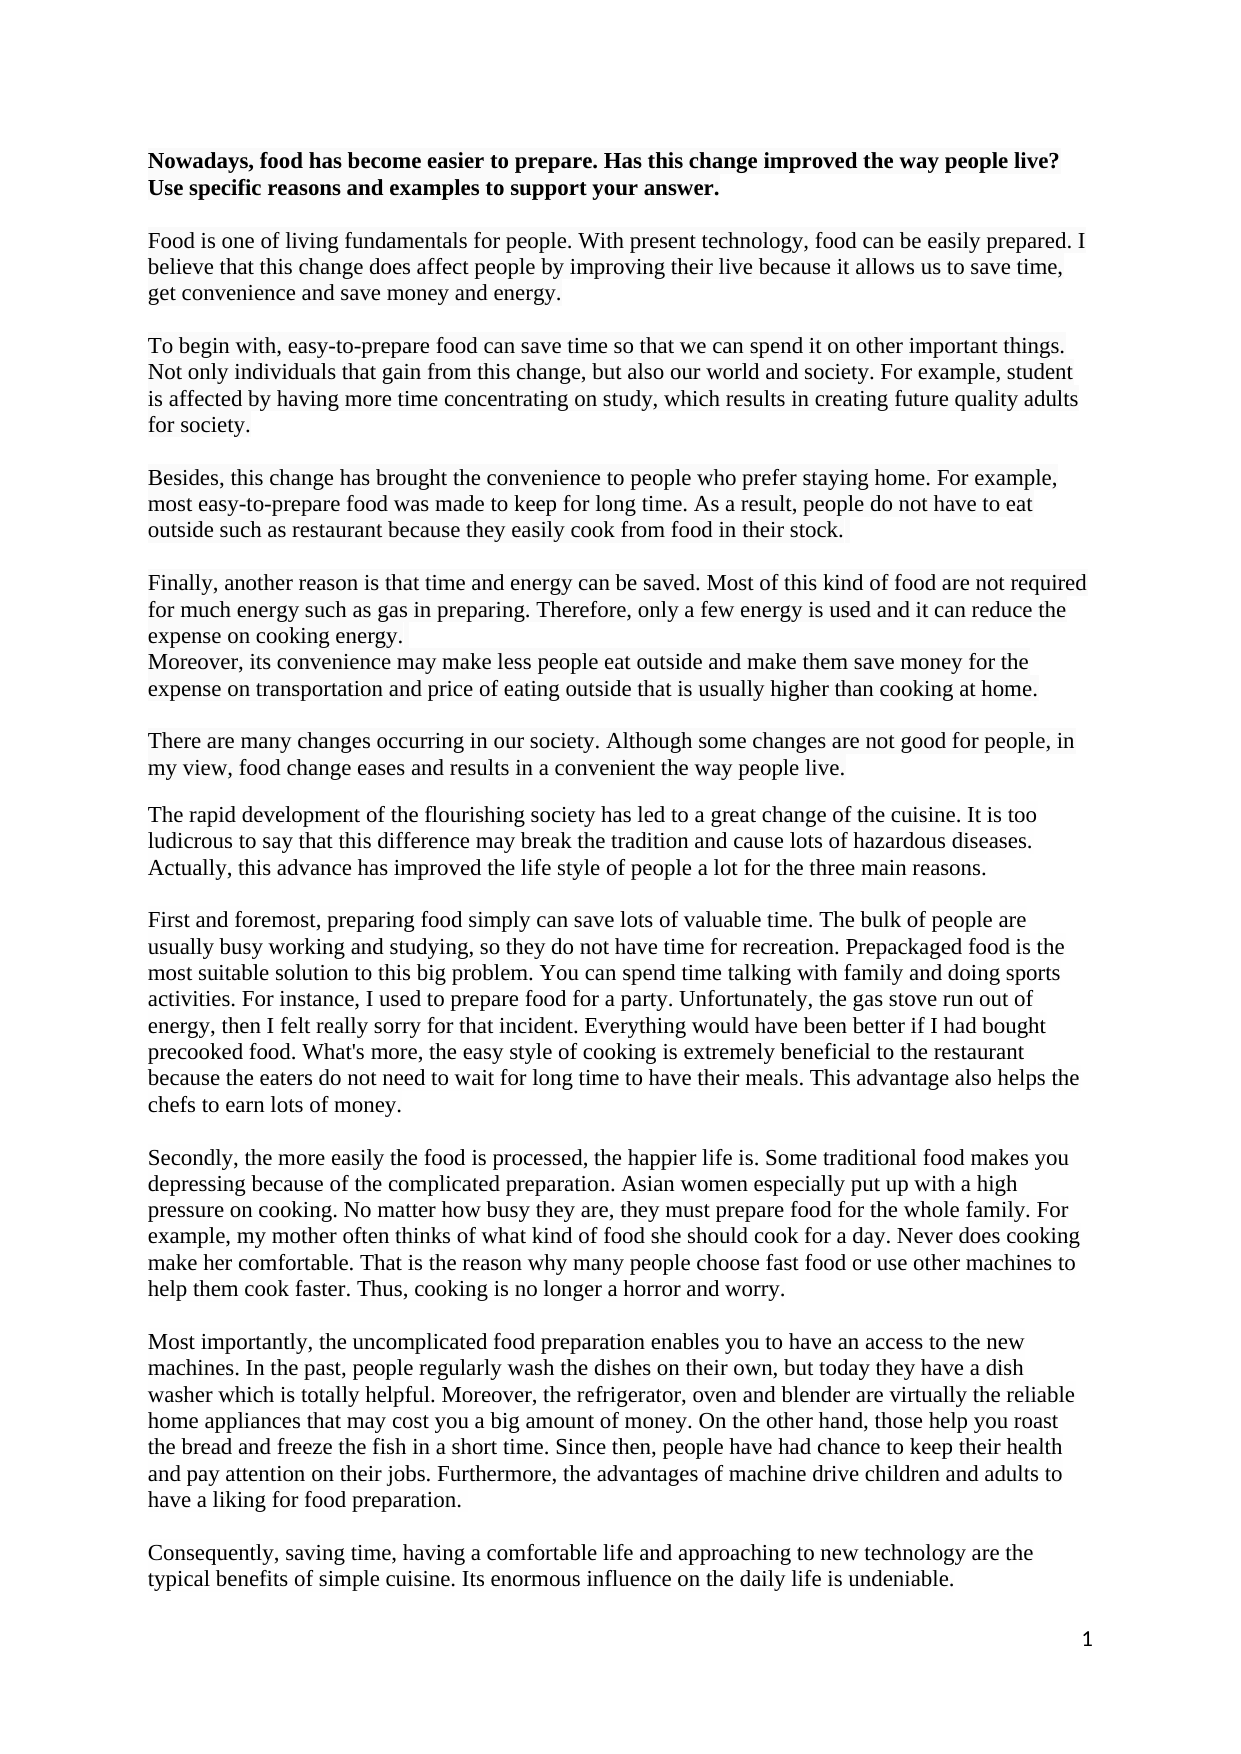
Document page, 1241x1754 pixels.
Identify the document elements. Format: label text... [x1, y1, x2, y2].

text The rapid development of the flourishing society has led to a great change of the cuisine. It is too ludicrous to say that this difference may break the tradition and cause lots of hazardous diseases. Actually, this advance has improved the life style of people a lot for the three main reasons. First and foremost, preparing food simply can save lots of valuable time. The bulk of people are usually busy working and studying, so they do not have time for recreation. Prepackaged food is the most suitable solution to this big problem. You can spend time talking with family and doing sports activities. For instance, I used to prepare food for a party. Unfortunately, the gas stove run out of energy, then I felt really sorry for that incident. Everything would have been better if I had bought precooked food. What's more, the easy style of cooking is extremely beneficial to the restaurant because the eaters do not need to wait for long time to have their meals. This advantage also helps the chefs to earn lots of money. Secondly, the more easily the food is processed, the happier life is. Some traditional food makes you depressing because of the complicated preparation. Asian women especially put up with a high pressure on cooking. No matter how busy they are, they must prepare food for the whole family. For example, my mother often thinks of what kind of food she should cook for a day. Never does cooking make her comfortable. That is the reason why many people choose fast food or use other machines to help them cook faster. Thus, cooking is no longer a horror and worry. Most importantly, the uncomplicated food preparation enables you to have an access to the new machines. In the past, people regularly wash the dishes on their own, but today they have a dish washer which is totally helpful. Moreover, the refrigerator, oven and blender are virtually the reliable home appliances that may cost you a big amount of money. On the other hand, those help you roast the bread and freeze the fish in a short time. Since then, people have had chance to keep their health and pay attention on their jobs. Furthermore, the advantages of machine drive children and adults to have a liking for food preparation. Consequently, saving time, having a comfortable life and approaching to new technology are the typical benefits of simple cuisine. Its enormous influence on the daily life is undeniable. [148, 801, 1093, 1592]
text Nowadays, food has become easier to prepare. Has this change improved the way people live? Use specific reasons and examples to support your answer. Food is one of living fundamentals for people. With present technology, food can be easily prepared. I believe that this change does affect people by improving their live because it allows us to save time, get convenience and save money and energy. To begin with, easy-to-prepare food can save time so that we can spend it on other important things. Not only individuals that gain from this change, but also our world and society. For example, student is affected by having more time concentrating on study, which results in creating future quality adults for society. Besides, this change has brought the convenience to people who prefer staying home. For example, most easy-to-prepare food was made to keep for long time. As a result, people do not have to eat outside such as restaurant because they easily cook from food in their stock. Finally, another reason is that time and energy can be saved. Most of this kind of food are not required for much energy such as gas in preparing. Therefore, only a few energy is used and it can reduce the expense on cooking energy. Moreover, its convenience may make less people eat outside and make them save money for the expense on transportation and price of eating outside that is usually higher than cooking at home. There are many changes occurring in our society. Although some changes are not good for people, in my view, food change eases and results in a convenient the way people live. [148, 148, 1093, 780]
